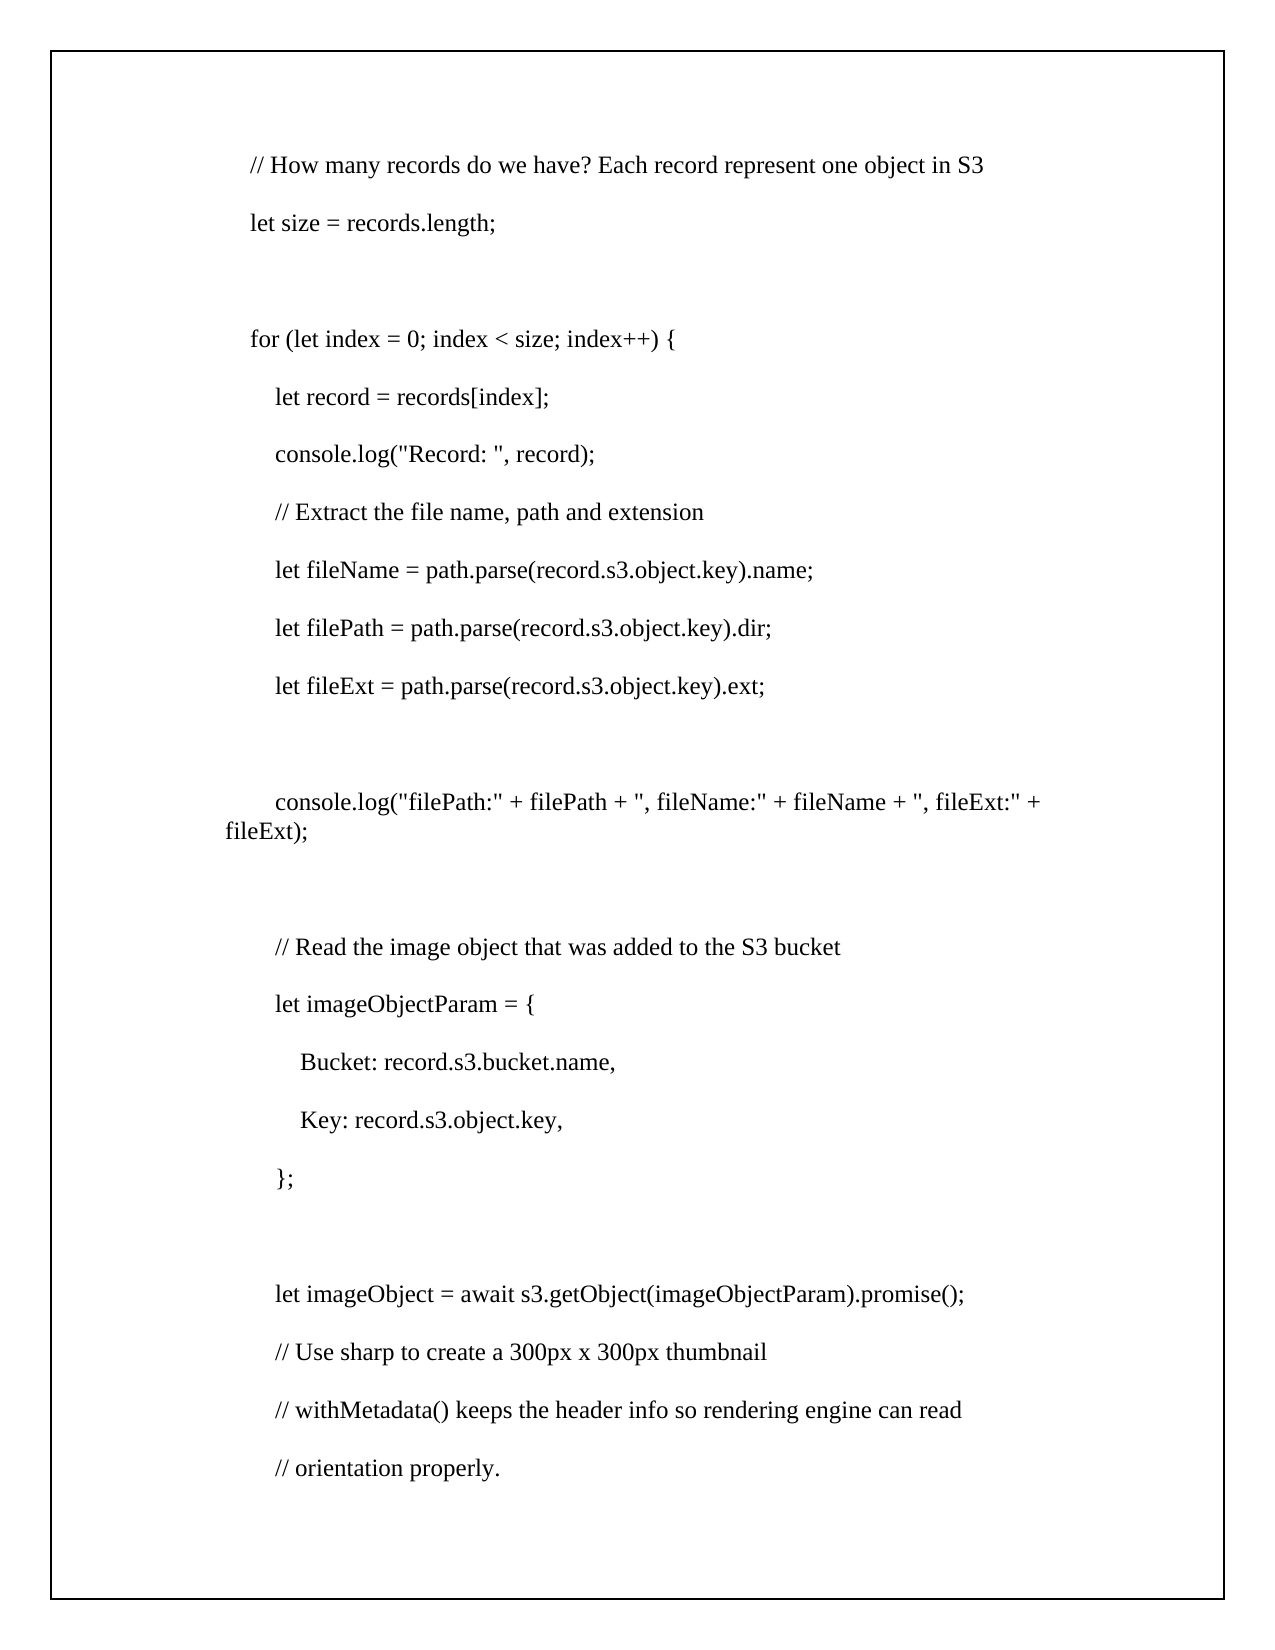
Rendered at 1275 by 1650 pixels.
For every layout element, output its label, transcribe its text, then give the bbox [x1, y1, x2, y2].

text let record = records[index]; [225, 382, 1125, 410]
text console.log("Record: ", record); [225, 439, 1125, 468]
text }; [225, 1163, 1125, 1192]
text for (let index = 0; index < size; index++) { [225, 324, 1125, 352]
text // Use sharp to create a 300px x 300px thumbnail [225, 1337, 1125, 1366]
text console.log("filePath:" + filePath + ", fileName:" + fileName + ", fileExt:" + fileExt); [225, 787, 1125, 844]
text let fileName = path.parse(record.s3.object.key).name; [225, 555, 1125, 584]
text let fileExt = path.parse(record.s3.object.key).ext; [225, 671, 1125, 700]
text // How many records do we have? Each record represent one object in S3 [225, 150, 1125, 179]
text let imageObjectParam = { [225, 989, 1125, 1018]
text // Read the image object that was added to the S3 bucket [225, 932, 1125, 960]
text let imageObject = await s3.getObject(imageObjectParam).promise(); [225, 1279, 1125, 1308]
text Key: record.s3.object.key, [225, 1105, 1125, 1134]
text // withMetadata() keeps the header info so rendering engine can read [225, 1395, 1125, 1424]
text // orientation properly. [225, 1453, 1125, 1482]
text let filePath = path.parse(record.s3.object.key).dir; [225, 613, 1125, 642]
text Bucket: record.s3.bucket.name, [225, 1047, 1125, 1076]
text let size = records.length; [225, 208, 1125, 237]
text // Extract the file name, path and extension [225, 497, 1125, 526]
